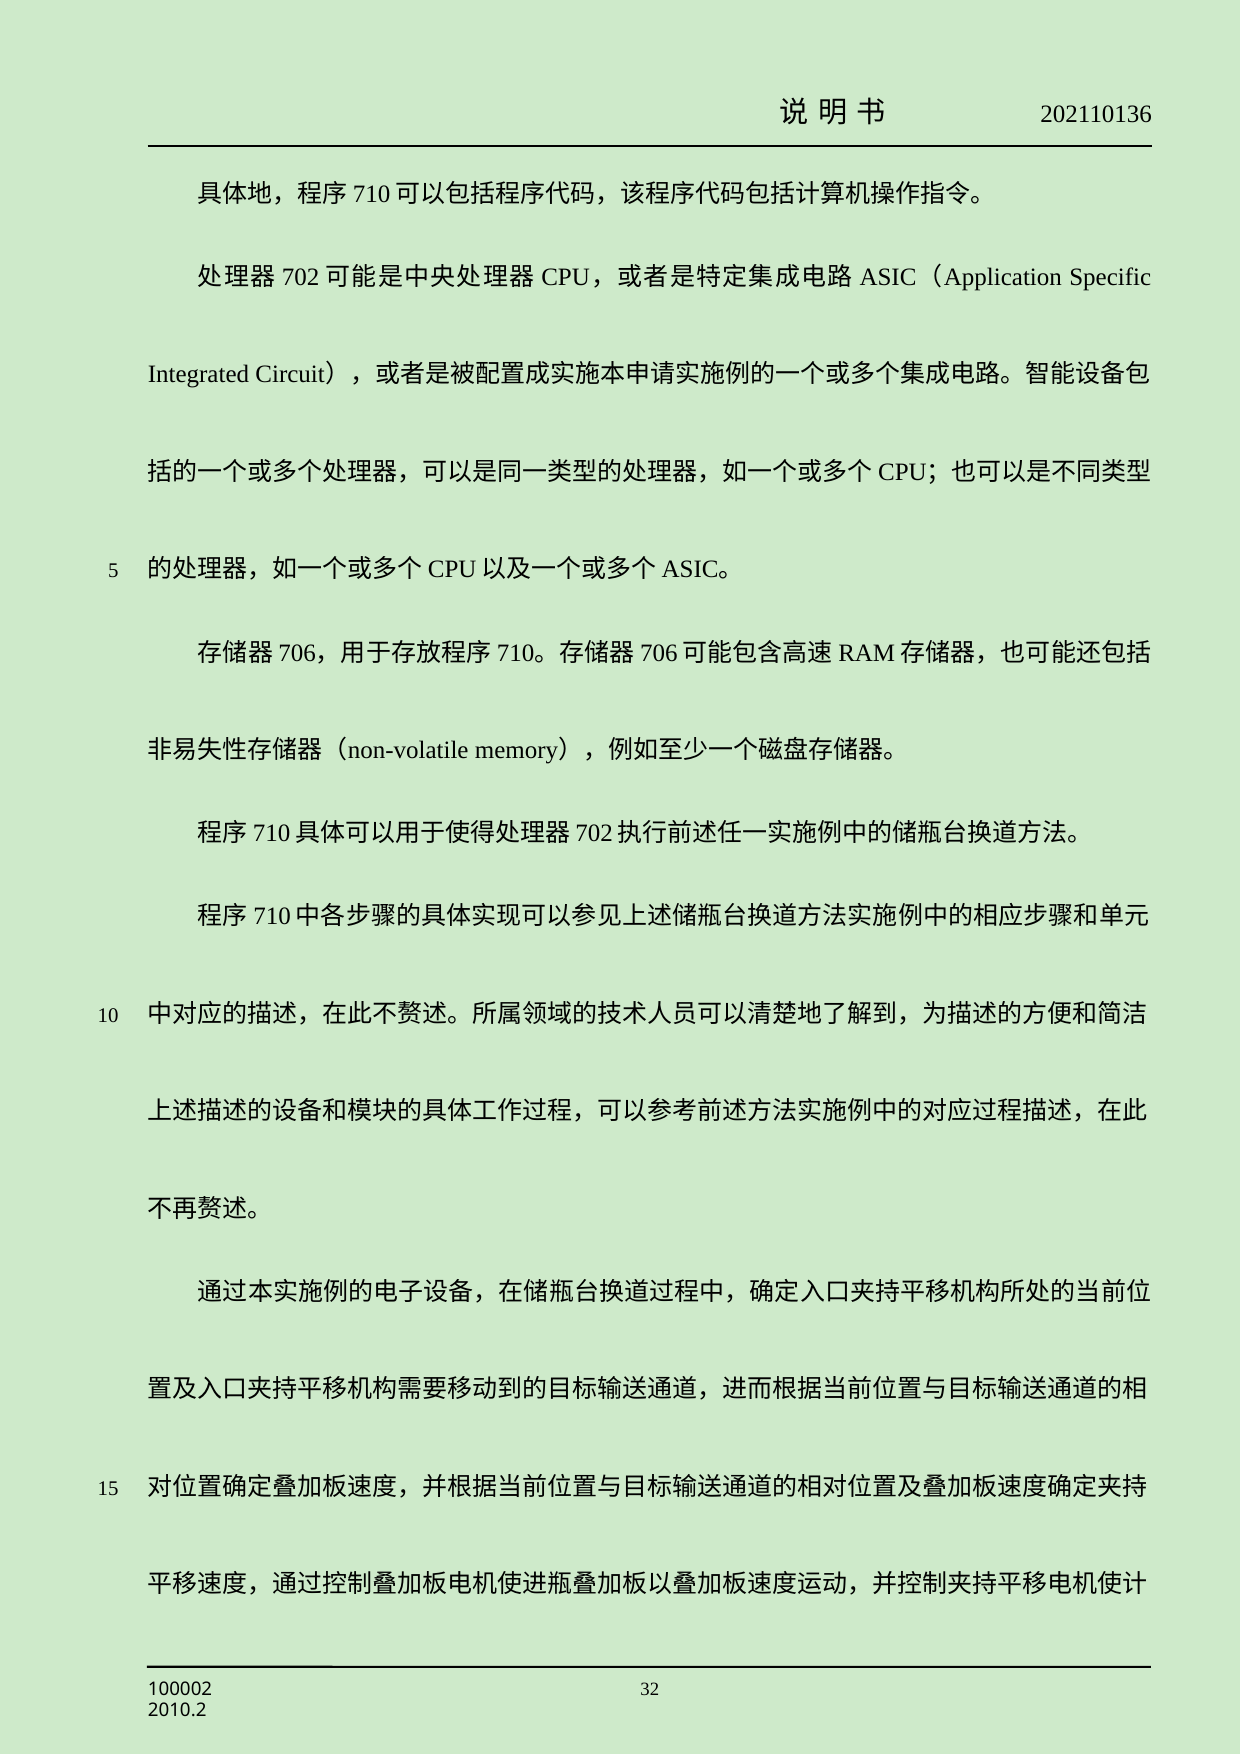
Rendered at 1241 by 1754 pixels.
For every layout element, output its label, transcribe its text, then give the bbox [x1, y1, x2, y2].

text 程序710具体可以用于使得处理器702执行前述任一实施例中的储瓶台换道方法。 [148, 798, 1152, 863]
text 处理器702可能是中央处理器CPU，或者是特定集成电路ASIC（Application Specific Integrated Circuit），或者是被配置成实施本申请实施例的一个或多个集成电路。智能设备包括的一个或多个处理器，可以是同一类型的处理器，如一个或多个CPU；也可以是不同类型的处理器，如一个或多个CPU以及一个或多个ASIC。 [148, 242, 1152, 599]
text 程序710中各步骤的具体实现可以参见上述储瓶台换道方法实施例中的相应步骤和单元中对应的描述，在此不赘述。所属领域的技术人员可以清楚地了解到，为描述的方便和简洁，上述描述的设备和模块的具体工作过程，可以参考前述方法实施例中的对应过程描述，在此不再赘述。 [148, 881, 1152, 1239]
text 存储器706，用于存放程序710。存储器706可能包含高速RAM存储器，也可能还包括非易失性存储器（non-volatile memory），例如至少一个磁盘存储器。 [148, 618, 1152, 780]
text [148, 1257, 1152, 1614]
text 具体地，程序710可以包括程序代码，该程序代码包括计算机操作指令。 [148, 159, 1152, 224]
